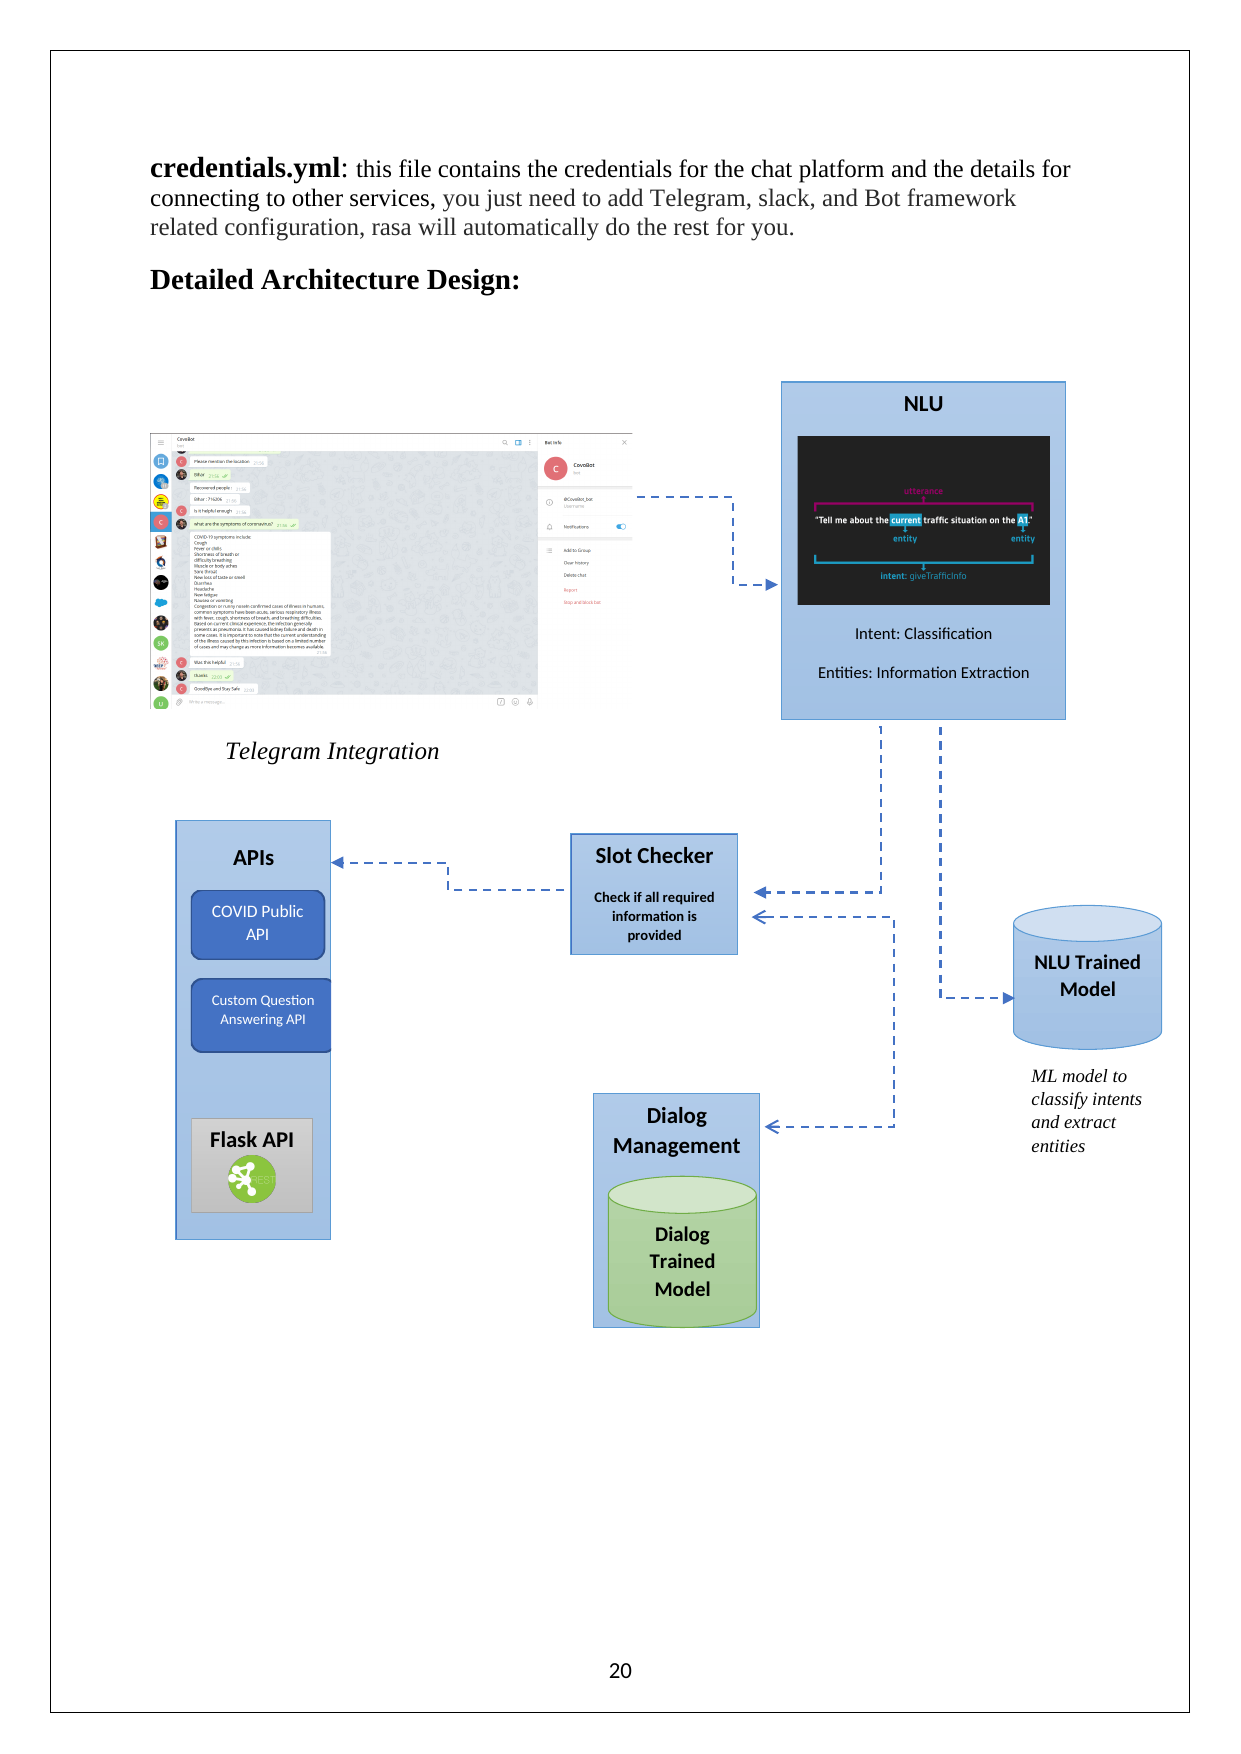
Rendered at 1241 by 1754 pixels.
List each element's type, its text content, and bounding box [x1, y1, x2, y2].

text Detailed Architecture Design: [150, 262, 1090, 295]
picture [797, 436, 1050, 605]
text credentials.yml: this file contains the credentials for the chat platform and the details for connecting to other services, you just need to add Telegram, slack, and Bot framework related configuration, rasa will automatically do the rest for you. [150, 150, 1090, 241]
text Telegram Integration [225, 736, 1090, 765]
picture [150, 433, 633, 709]
